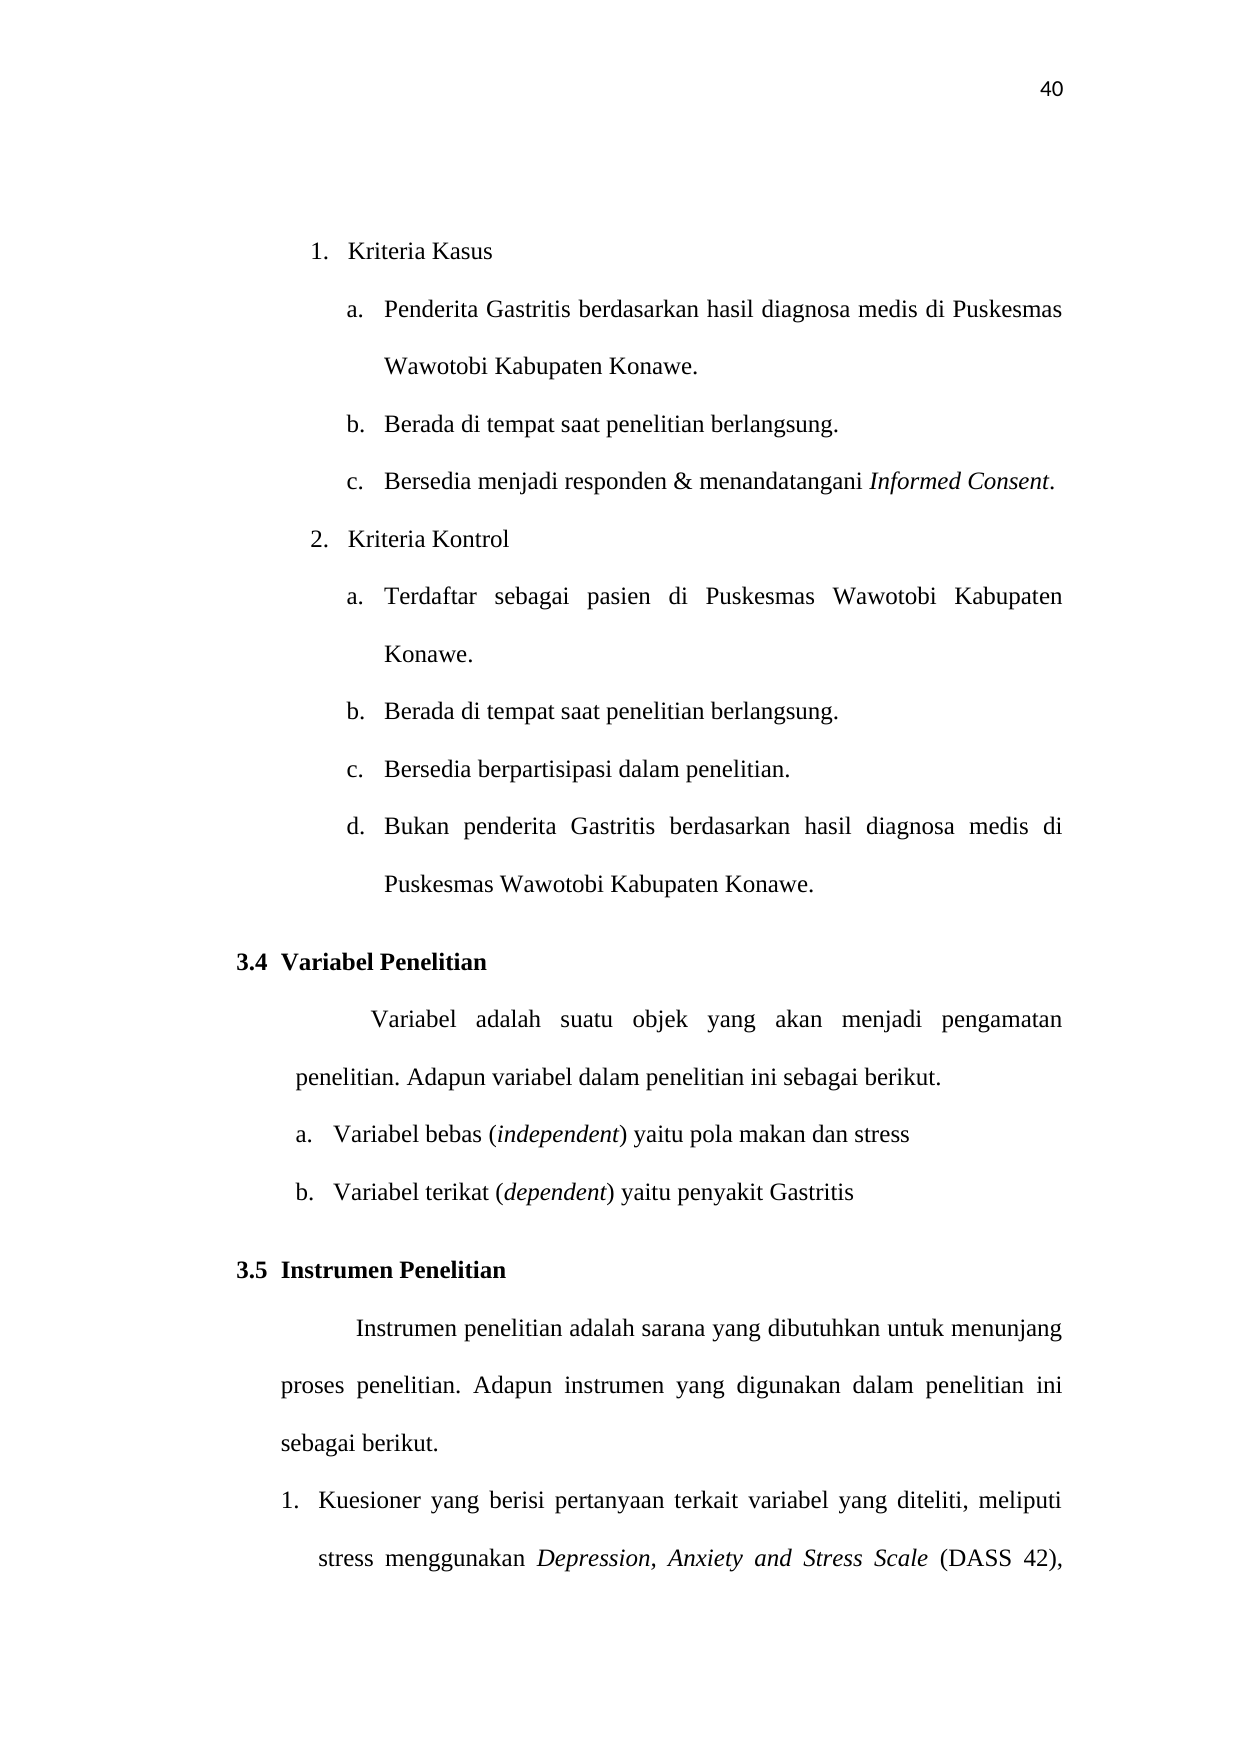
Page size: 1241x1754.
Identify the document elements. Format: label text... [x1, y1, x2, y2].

list Penderita Gastritis berdasarkan hasil diagnosa medis di Puskesmas Wawotobi Kabupaten Konawe. [346, 294, 1063, 380]
subtitle Instrumen Penelitian [236, 1255, 1063, 1284]
text Instrumen penelitian adalah sarana yang dibutuhkan untuk menunjang proses penelitian. Adapun instrumen yang digunakan dalam penelitian ini sebagai berikut. [281, 1313, 1063, 1457]
list Bukan penderita Gastritis berdasarkan hasil diagnosa medis di Puskesmas Wawotobi Kabupaten Konawe. [346, 811, 1063, 897]
list Berada di tempat saat penelitian berlangsung. [346, 409, 1063, 437]
list Bersedia berpartisipasi dalam penelitian. [346, 754, 1063, 782]
list Berada di tempat saat penelitian berlangsung. [346, 696, 1063, 725]
list Kriteria Kontrol [310, 524, 1063, 552]
list Variabel terikat (dependent) yaitu penyakit Gastritis [295, 1177, 1063, 1206]
list Bersedia menjadi responden & menandatangani Informed Consent. [346, 466, 1063, 495]
list Terdaftar sebagai pasien di Puskesmas Wawotobi Kabupaten Konawe. [346, 581, 1063, 667]
subtitle Variabel Penelitian [236, 947, 1063, 976]
list Variabel bebas (independent) yaitu pola makan dan stress [295, 1119, 1063, 1148]
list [281, 1485, 1063, 1572]
text Variabel adalah suatu objek yang akan menjadi pengamatan penelitian. Adapun variabel dalam penelitian ini sebagai berikut. [295, 1004, 1063, 1091]
list Kriteria Kasus [310, 236, 1063, 265]
